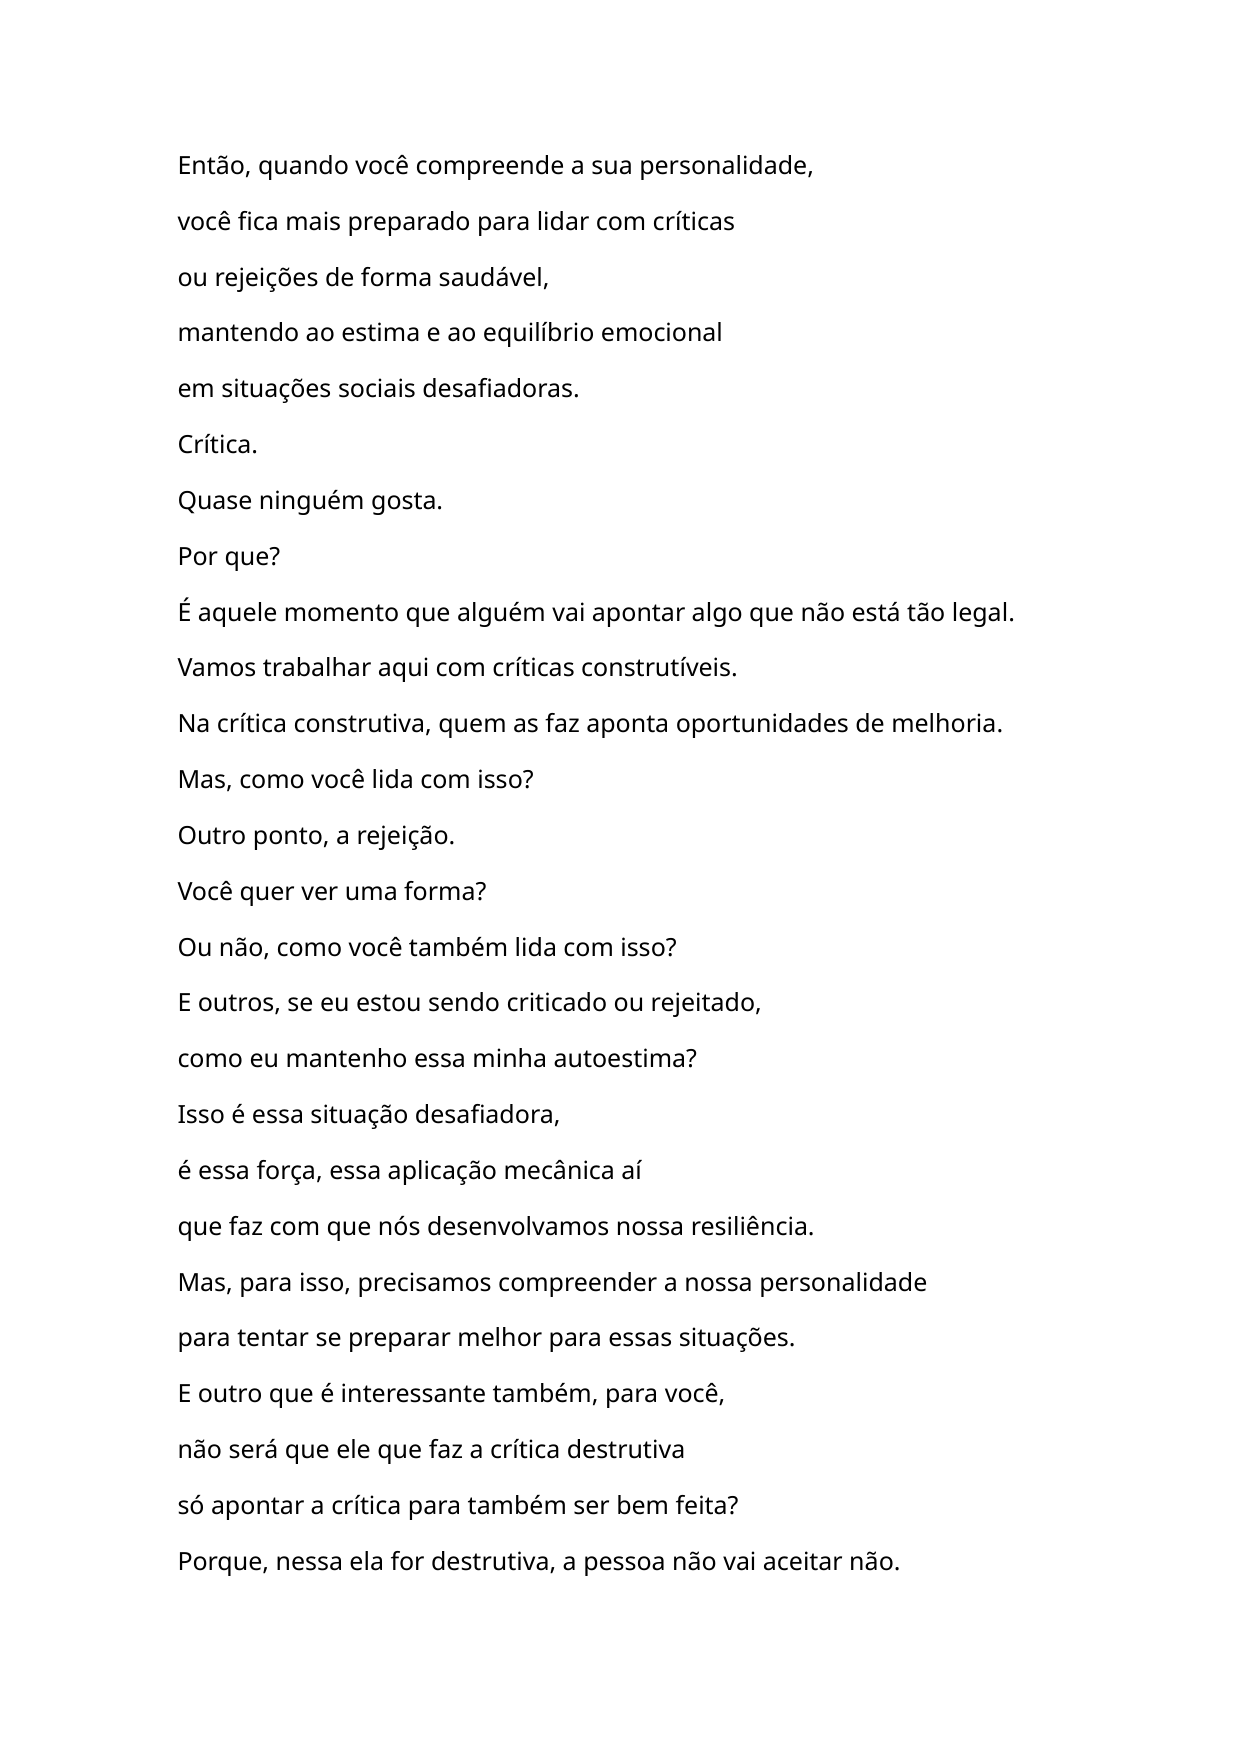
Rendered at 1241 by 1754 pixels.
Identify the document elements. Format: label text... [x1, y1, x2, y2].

text Vamos trabalhar aqui com críticas construtíveis. [177, 650, 1063, 684]
text que faz com que nós desenvolvamos nossa resiliência. [177, 1208, 1063, 1242]
text Isso é essa situação desafiadora, [177, 1097, 1063, 1131]
text em situações sociais desafiadoras. [177, 371, 1063, 405]
text Crítica. [177, 427, 1063, 461]
text E outros, se eu estou sendo criticado ou rejeitado, [177, 985, 1063, 1019]
text você fica mais preparado para lidar com críticas [177, 203, 1063, 237]
text não será que ele que faz a crítica destrutiva [177, 1432, 1063, 1466]
text É aquele momento que alguém vai apontar algo que não está tão legal. [177, 594, 1063, 628]
text Na crítica construtiva, quem as faz aponta oportunidades de melhoria. [177, 706, 1063, 740]
text mantendo ao estima e ao equilíbrio emocional [177, 315, 1063, 349]
text Você quer ver uma forma? [177, 873, 1063, 907]
text E outro que é interessante também, para você, [177, 1376, 1063, 1410]
text ou rejeições de forma saudável, [177, 259, 1063, 293]
text Mas, como você lida com isso? [177, 762, 1063, 796]
text Porque, nessa ela for destrutiva, a pessoa não vai aceitar não. [177, 1543, 1063, 1577]
text Então, quando você compreende a sua personalidade, [177, 148, 1063, 182]
text é essa força, essa aplicação mecânica aí [177, 1153, 1063, 1187]
text como eu mantenho essa minha autoestima? [177, 1041, 1063, 1075]
text Ou não, como você também lida com isso? [177, 929, 1063, 963]
text Mas, para isso, precisamos compreender a nossa personalidade [177, 1264, 1063, 1298]
text só apontar a crítica para também ser bem feita? [177, 1488, 1063, 1522]
text para tentar se preparar melhor para essas situações. [177, 1320, 1063, 1354]
text Por que? [177, 538, 1063, 572]
text Outro ponto, a rejeição. [177, 818, 1063, 852]
text Quase ninguém gosta. [177, 483, 1063, 517]
